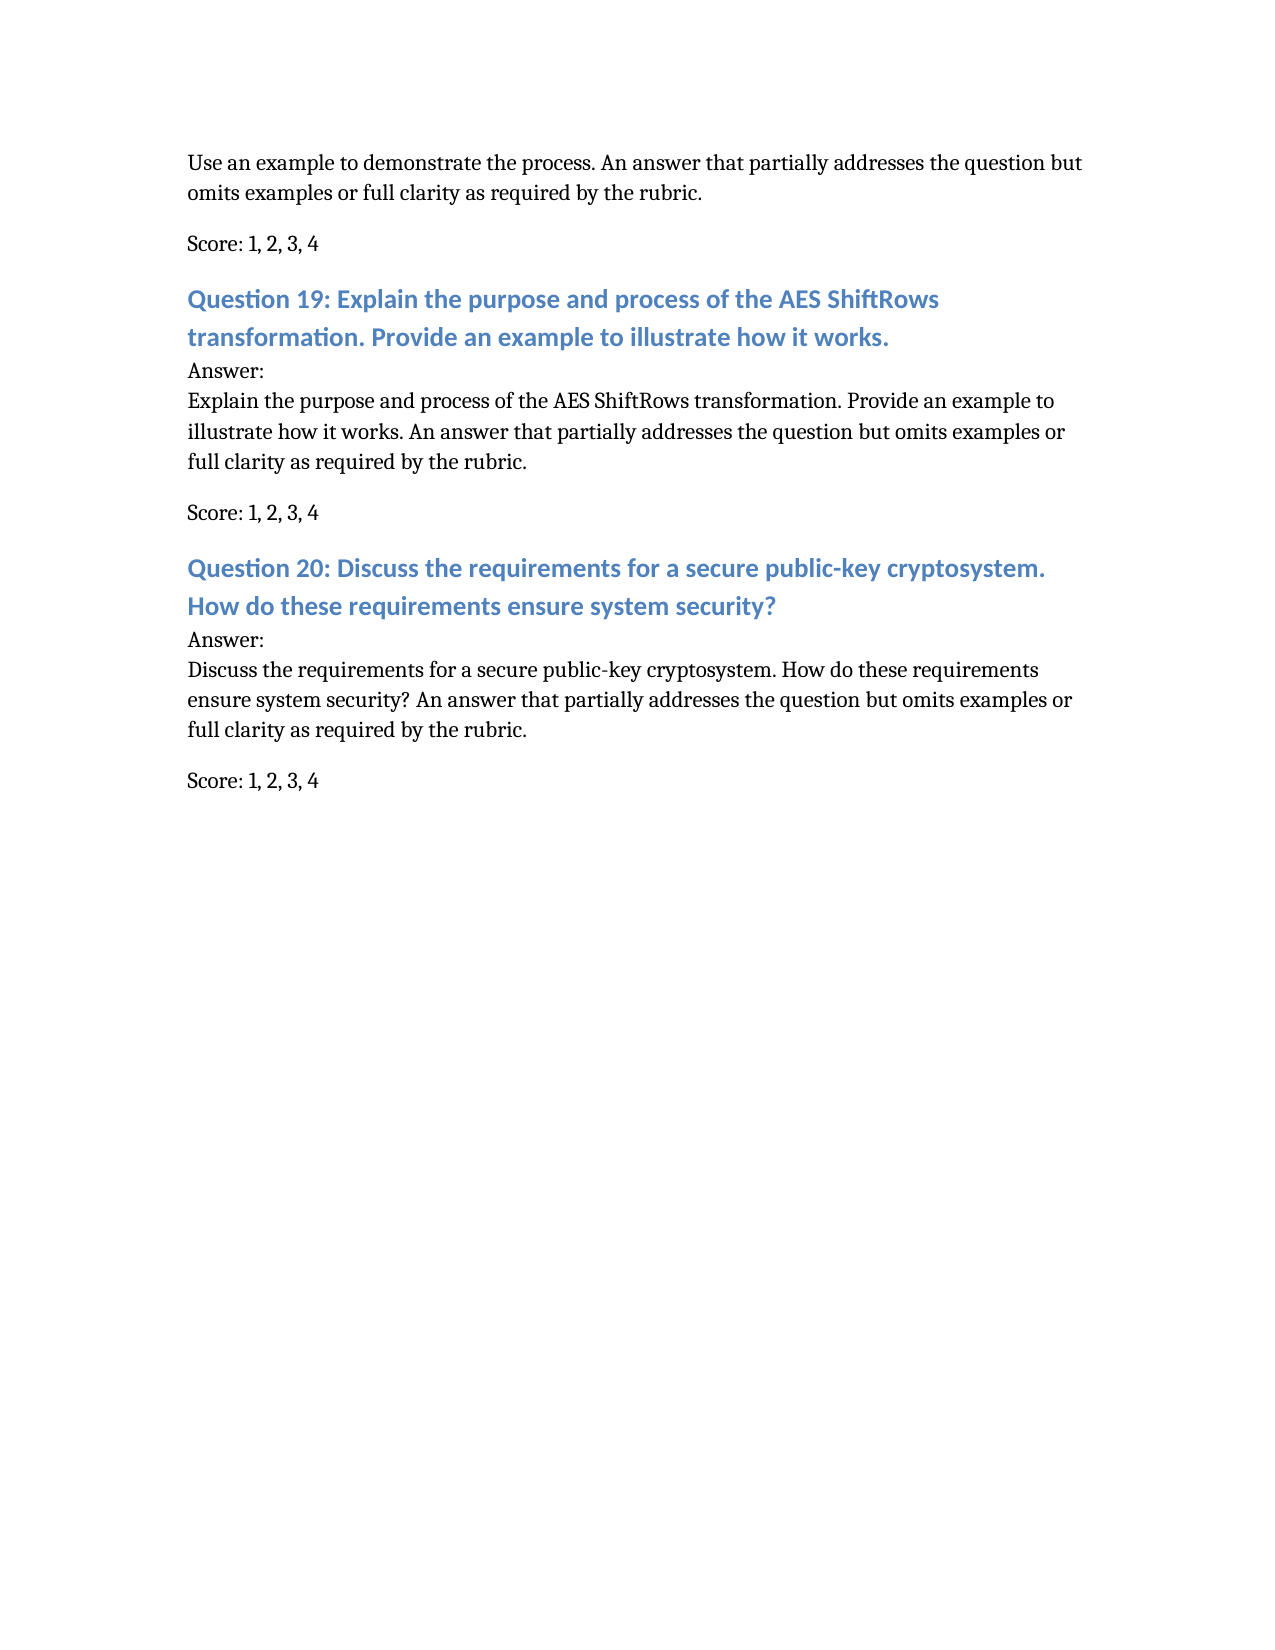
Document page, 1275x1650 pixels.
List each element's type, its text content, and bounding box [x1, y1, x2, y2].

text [187, 150, 1087, 207]
text Score: 1, 2, 3, 4 [187, 500, 1087, 526]
text Score: 1, 2, 3, 4 [187, 231, 1087, 258]
text Answer: Discuss the requirements for a secure public-key cryptosystem. How do these requirements ensure system security? An answer that partially addresses the question but omits examples or full clarity as required by the rubric. [187, 627, 1087, 744]
subtitle Question 19: Explain the purpose and process of the AES ShiftRows transformation. Provide an example to illustrate how it works. [187, 282, 1087, 353]
text Answer: Explain the purpose and process of the AES ShiftRows transformation. Provide an example to illustrate how it works. An answer that partially addresses the question but omits examples or full clarity as required by the rubric. [187, 358, 1087, 475]
subtitle Question 20: Discuss the requirements for a secure public-key cryptosystem. How do these requirements ensure system security? [187, 551, 1087, 622]
text Score: 1, 2, 3, 4 [187, 768, 1087, 795]
